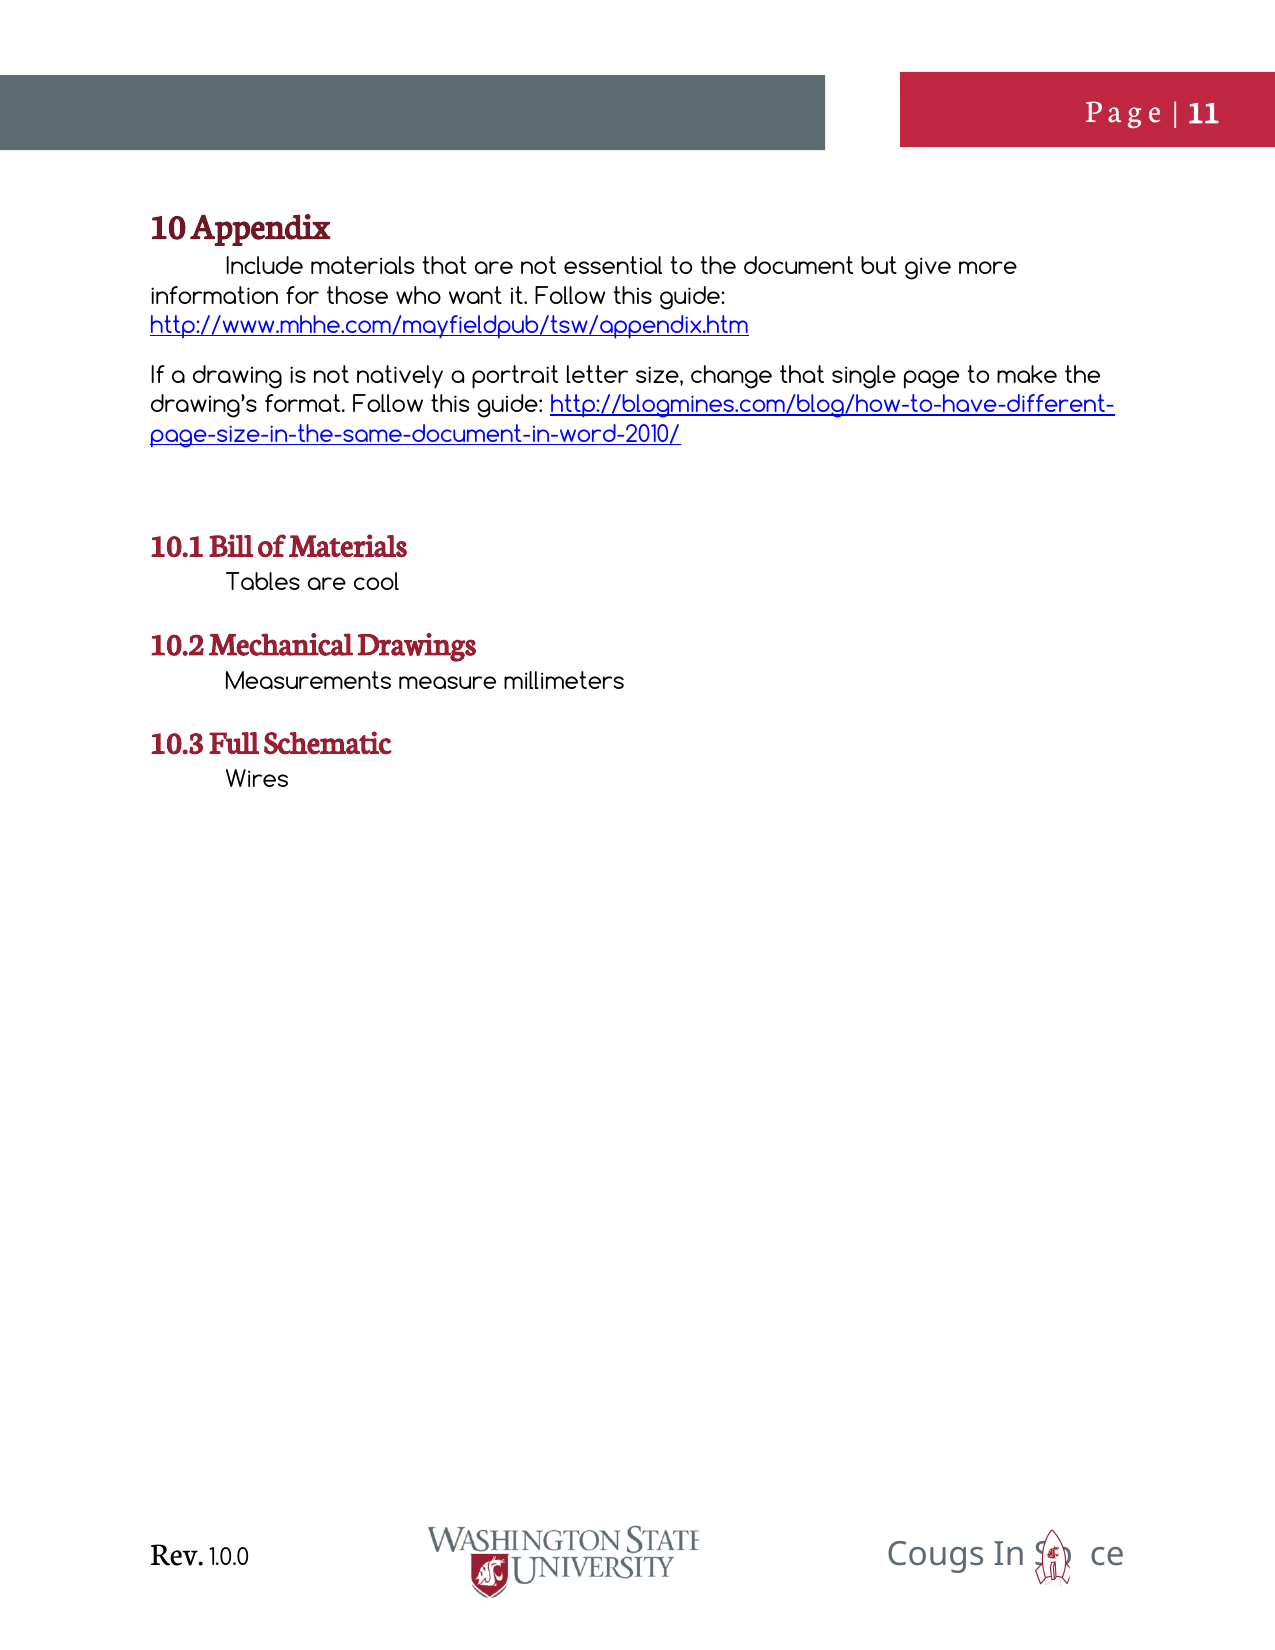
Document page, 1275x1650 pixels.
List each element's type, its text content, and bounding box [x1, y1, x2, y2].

text Tables are cool [150, 570, 1125, 596]
subtitle 10 Appendix [150, 200, 1125, 247]
text Include materials that are not essential to the document but give more information for those who want it. Follow this guide: http://www.mhhe.com/mayfieldpub/tsw/appendix.htm [150, 254, 1125, 339]
text Measurements measure millimeters [150, 669, 1125, 694]
picture [426, 1525, 699, 1597]
text Wires [150, 767, 1125, 793]
subtitle 10.2 Mechanical Drawings [150, 621, 1125, 663]
subtitle 10.1 Bill of Materials [150, 522, 1125, 564]
subtitle 10.3 Full Schematic [150, 719, 1125, 761]
picture [1035, 1529, 1070, 1586]
text If a drawing is not natively a portrait letter size, change that single page to make the drawing’s format. Follow this guide: http://blogmines.com/blog/how-to-have-different-page-size-in-the-same-document-in-word-2010/ [150, 363, 1125, 447]
